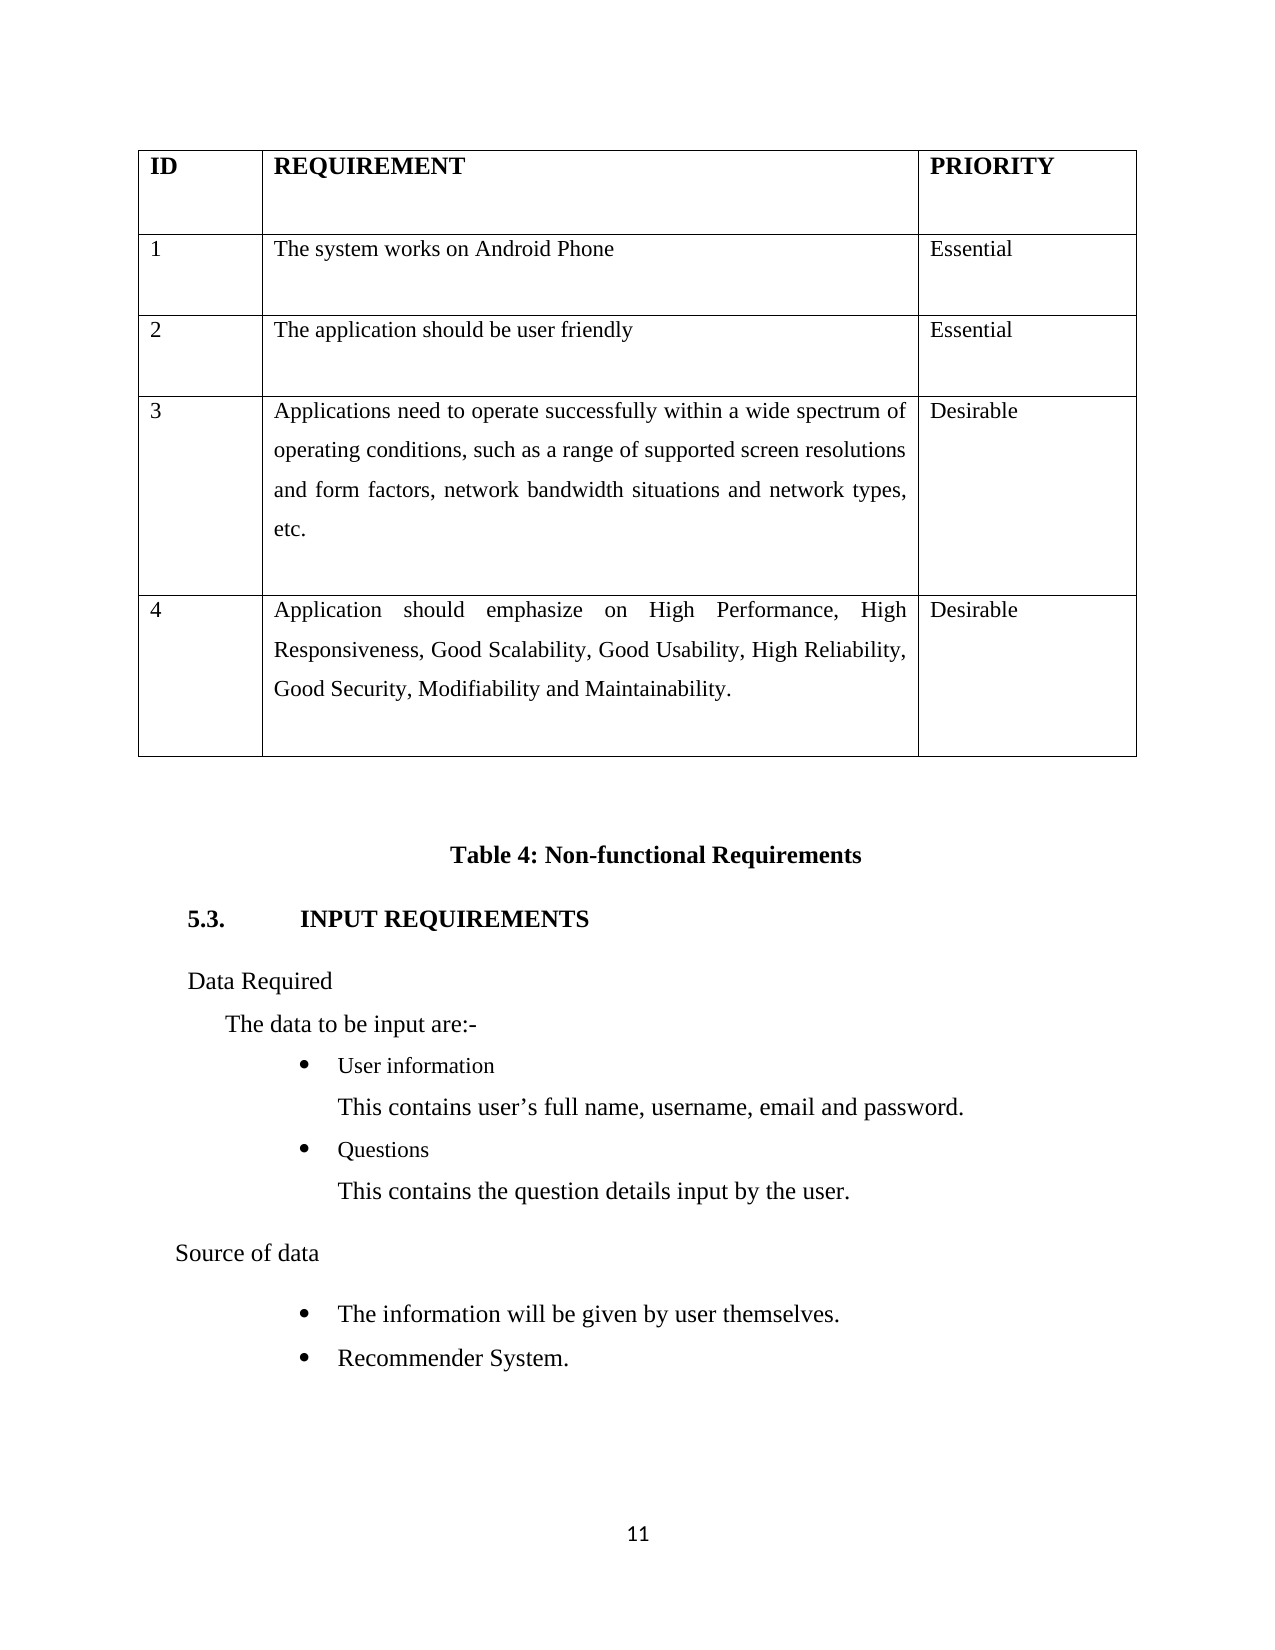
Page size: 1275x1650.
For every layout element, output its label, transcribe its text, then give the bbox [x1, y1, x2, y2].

table_cell Essential [919, 316, 1136, 396]
table_cell 2 [139, 316, 262, 396]
list This contains the question details input by the user. [337, 1176, 1125, 1204]
table_cell 3 [139, 397, 262, 595]
list Recommender System. [300, 1343, 1125, 1371]
table_cell Desirable [919, 397, 1136, 595]
table_cell Application should emphasize on High Performance, High Responsiveness, Good Scalability, Good Usability, High Reliability, Good Security, Modifiability and Maintainability. [263, 596, 918, 756]
list This contains user’s full name, username, email and password. [337, 1092, 1125, 1121]
table_header PRIORITY [919, 151, 1136, 233]
table_header REQUIREMENT [263, 151, 918, 233]
subtitle INPUT REQUIREMENTS [187, 904, 1125, 933]
table_cell The application should be user friendly [263, 316, 918, 396]
text Source of data [150, 1238, 1125, 1266]
list The data to be input are:- [187, 1009, 1125, 1038]
table_cell Applications need to operate successfully within a wide spectrum of operating conditions, such as a range of supported screen resolutions and form factors, network bandwidth situations and network types, etc. [263, 397, 918, 595]
table_cell 4 [139, 596, 262, 756]
table_cell Essential [919, 235, 1136, 315]
list Questions [300, 1136, 1125, 1162]
table_cell 1 [139, 235, 262, 315]
list The information will be given by user themselves. [300, 1299, 1125, 1328]
table_header ID [139, 151, 262, 233]
list User information [300, 1052, 1125, 1079]
list Data Required [187, 966, 1125, 995]
table_cell The system works on Android Phone [263, 235, 918, 315]
table_cell Desirable [919, 596, 1136, 756]
